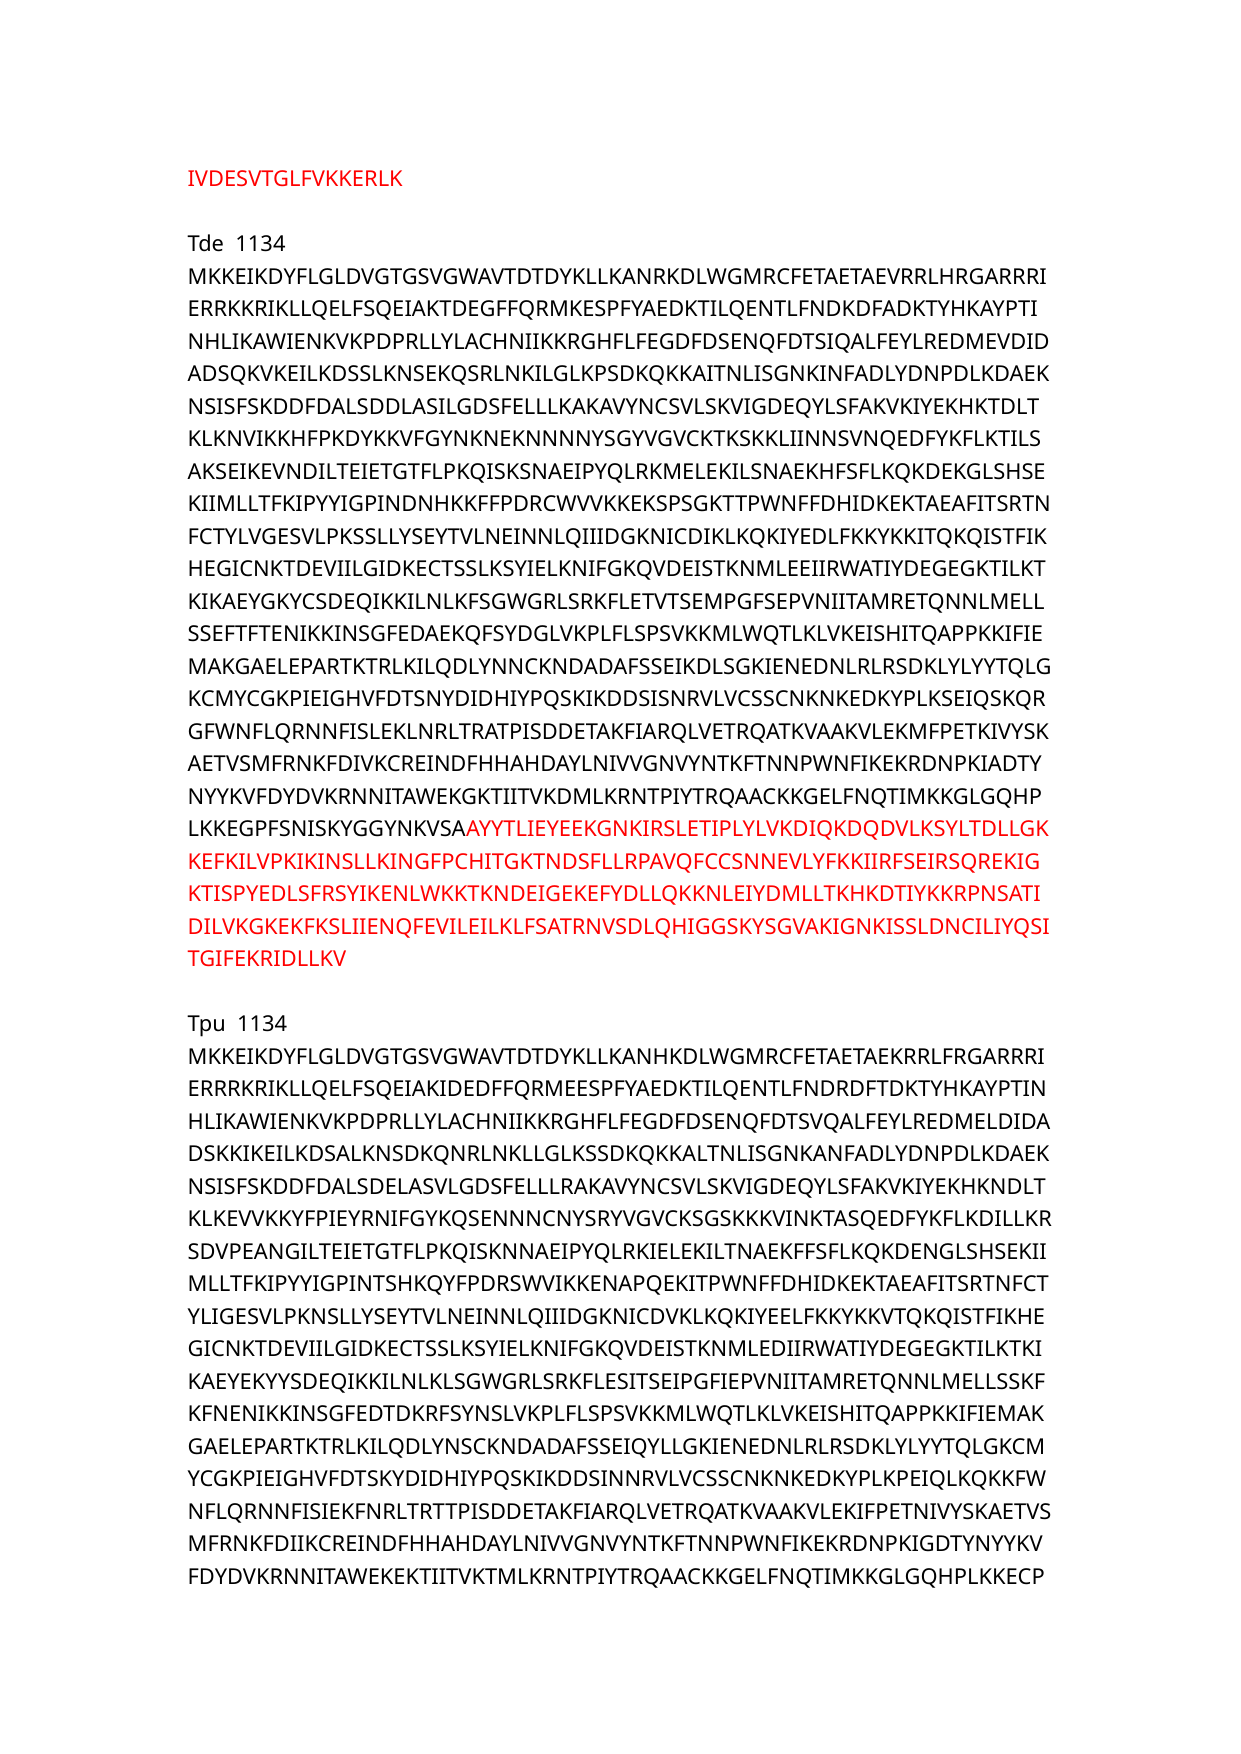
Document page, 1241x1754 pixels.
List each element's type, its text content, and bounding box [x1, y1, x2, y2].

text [187, 1039, 1053, 1592]
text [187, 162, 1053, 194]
text Tpu 1134 [187, 1007, 1053, 1039]
text MKKEIKDYFLGLDVGTGSVGWAVTDTDYKLLKANRKDLWGMRCFETAETAEVRRLHRGARRRIERRKKRIKLLQELFSQEIAKTDEGFFQRMKESPFYAEDKTILQENTLFNDKDFADKTYHKAYPTINHLIKAWIENKVKPDPRLLYLACHNIIKKRGHFLFEGDFDSENQFDTSIQALFEYLREDMEVDIDADSQKVKEILKDSSLKNSEKQSRLNKILGLKPSDKQKKAITNLISGNKINFADLYDNPDLKDAEKNSISFSKDDFDALSDDLASILGDSFELLLKAKAVYNCSVLSKVIGDEQYLSFAKVKIYEKHKTDLTKLKNVIKKHFPKDYKKVFGYNKNEKNNNNYSGYVGVCKTKSKKLIINNSVNQEDFYKFLKTILSAKSEIKEVNDILTEIETGTFLPKQISKSNAEIPYQLRKMELEKILSNAEKHFSFLKQKDEKGLSHSEKIIMLLTFKIPYYIGPINDNHKKFFPDRCWVVKKEKSPSGKTTPWNFFDHIDKEKTAEAFITSRTNFCTYLVGESVLPKSSLLYSEYTVLNEINNLQIIIDGKNICDIKLKQKIYEDLFKKYKKITQKQISTFIKHEGICNKTDEVIILGIDKECTSSLKSYIELKNIFGKQVDEISTKNMLEEIIRWATIYDEGEGKTILKTKIKAEYGKYCSDEQIKKILNLKFSGWGRLSRKFLETVTSEMPGFSEPVNIITAMRETQNNLMELLSSEFTFTENIKKINSGFEDAEKQFSYDGLVKPLFLSPSVKKMLWQTLKLVKEISHITQAPPKKIFIEMAKGAELEPARTKTRLKILQDLYNNCKNDADAFSSEIKDLSGKIENEDNLRLRSDKLYLYYTQLGKCMYCGKPIEIGHVFDTSNYDIDHIYPQSKIKDDSISNRVLVCSSCNKNKEDKYPLKSEIQSKQRGFWNFLQRNNFISLEKLNRLTRATPISDDETAKFIARQLVETRQATKVAAKVLEKMFPETKIVYSKAETVSMFRNKFDIVKCREINDFHHAHDAYLNIVVGNVYNTKFTNNPWNFIKEKRDNPKIADTYNYYKVFDYDVKRNNITAWEKGKTIITVKDMLKRNTPIYTRQAACKKGELFNQTIMKKGLGQHPLKKEGPFSNISKYGGYNKVSAAYYTLIEYEEKGNKIRSLETIPLYLVKDIQKDQDVLKSYLTDLLGKKEFKILVPKIKINSLLKINGFPCHITGKTNDSFLLRPAVQFCCSNNEVLYFKKIIRFSEIRSQREKIGKTISPYEDLSFRSYIKENLWKKTKNDEIGEKEFYDLLQKKNLEIYDMLLTKHKDTIYKKRPNSATIDILVKGKEKFKSLIIENQFEVILEILKLFSATRNVSDLQHIGGSKYSGVAKIGNKISSLDNCILIYQSITGIFEKRIDLLKV [187, 259, 1053, 974]
text Tde 1134 [187, 227, 1053, 259]
